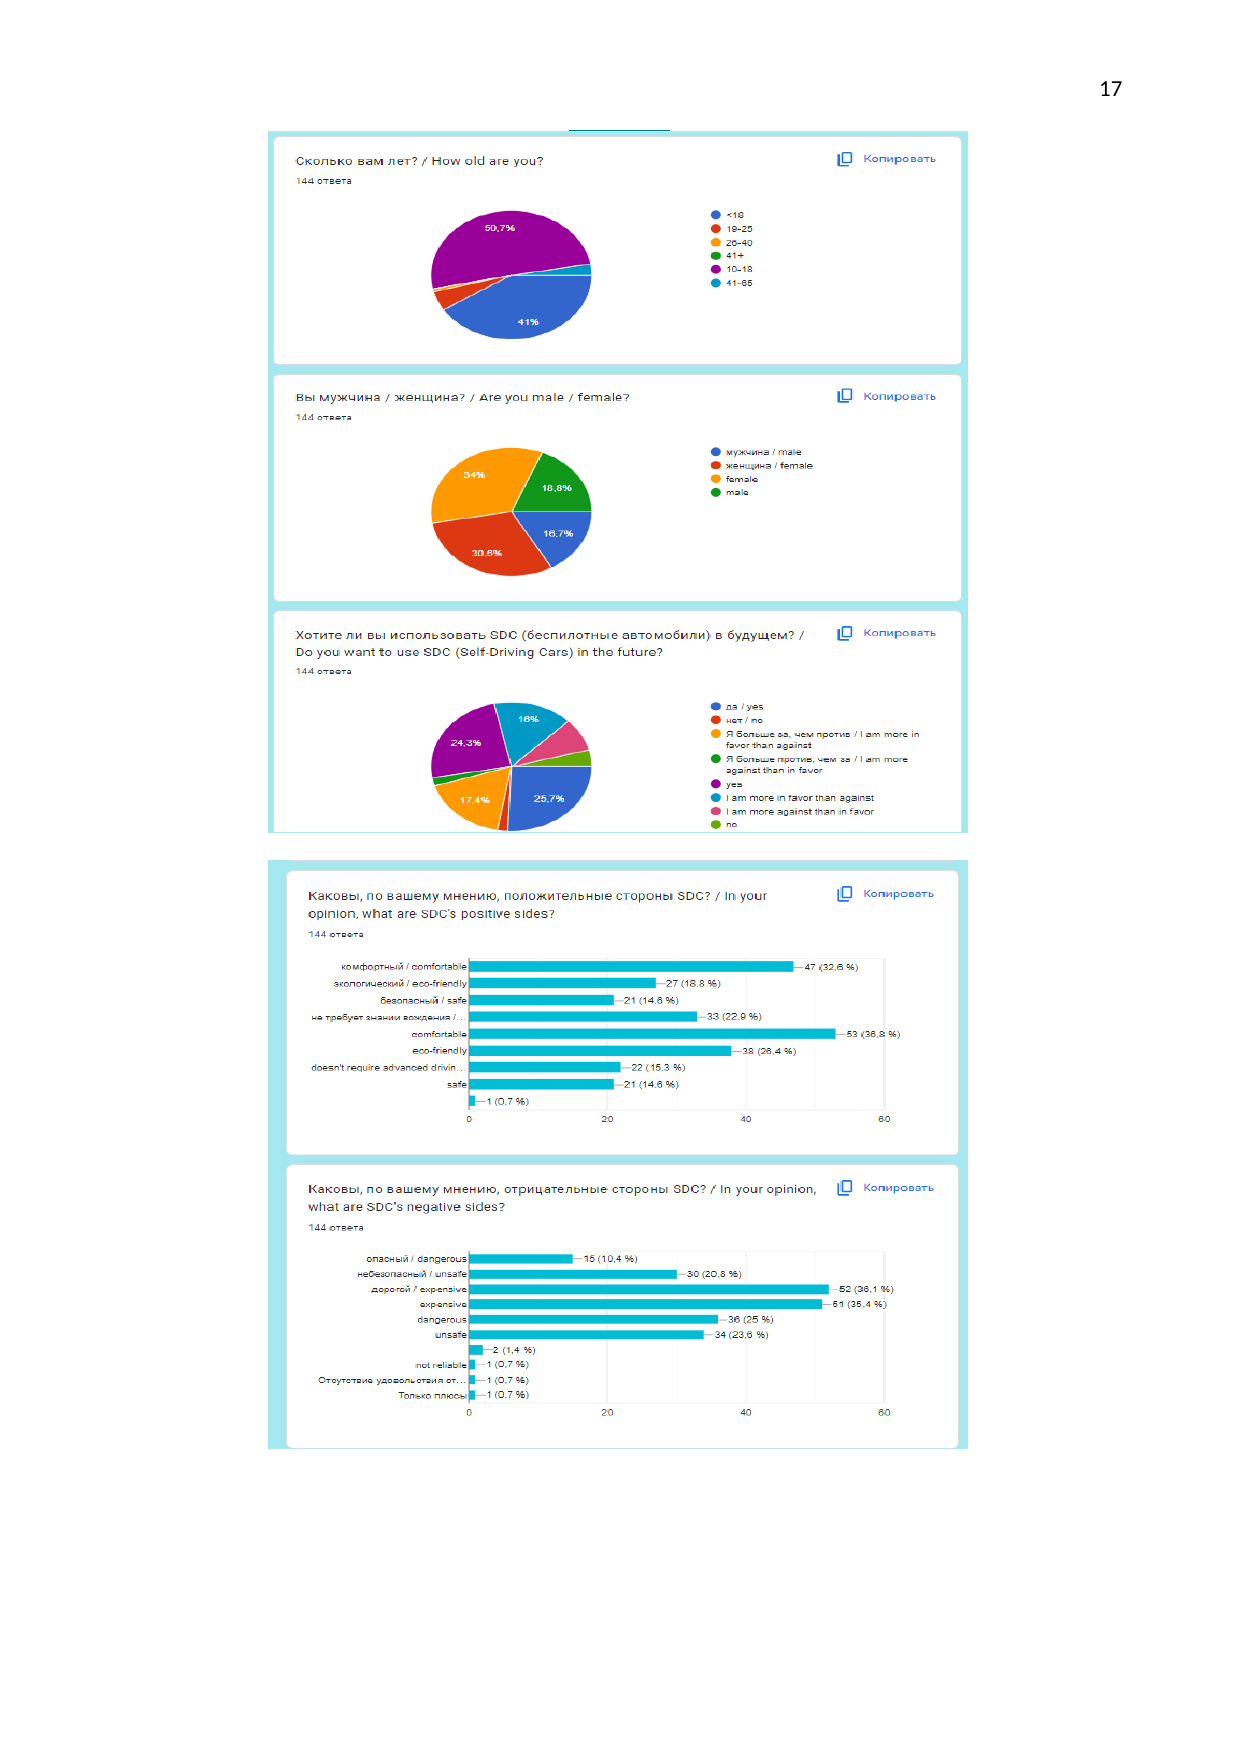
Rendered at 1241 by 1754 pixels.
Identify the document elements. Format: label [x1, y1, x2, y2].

picture [268, 860, 968, 1449]
picture [268, 130, 968, 833]
